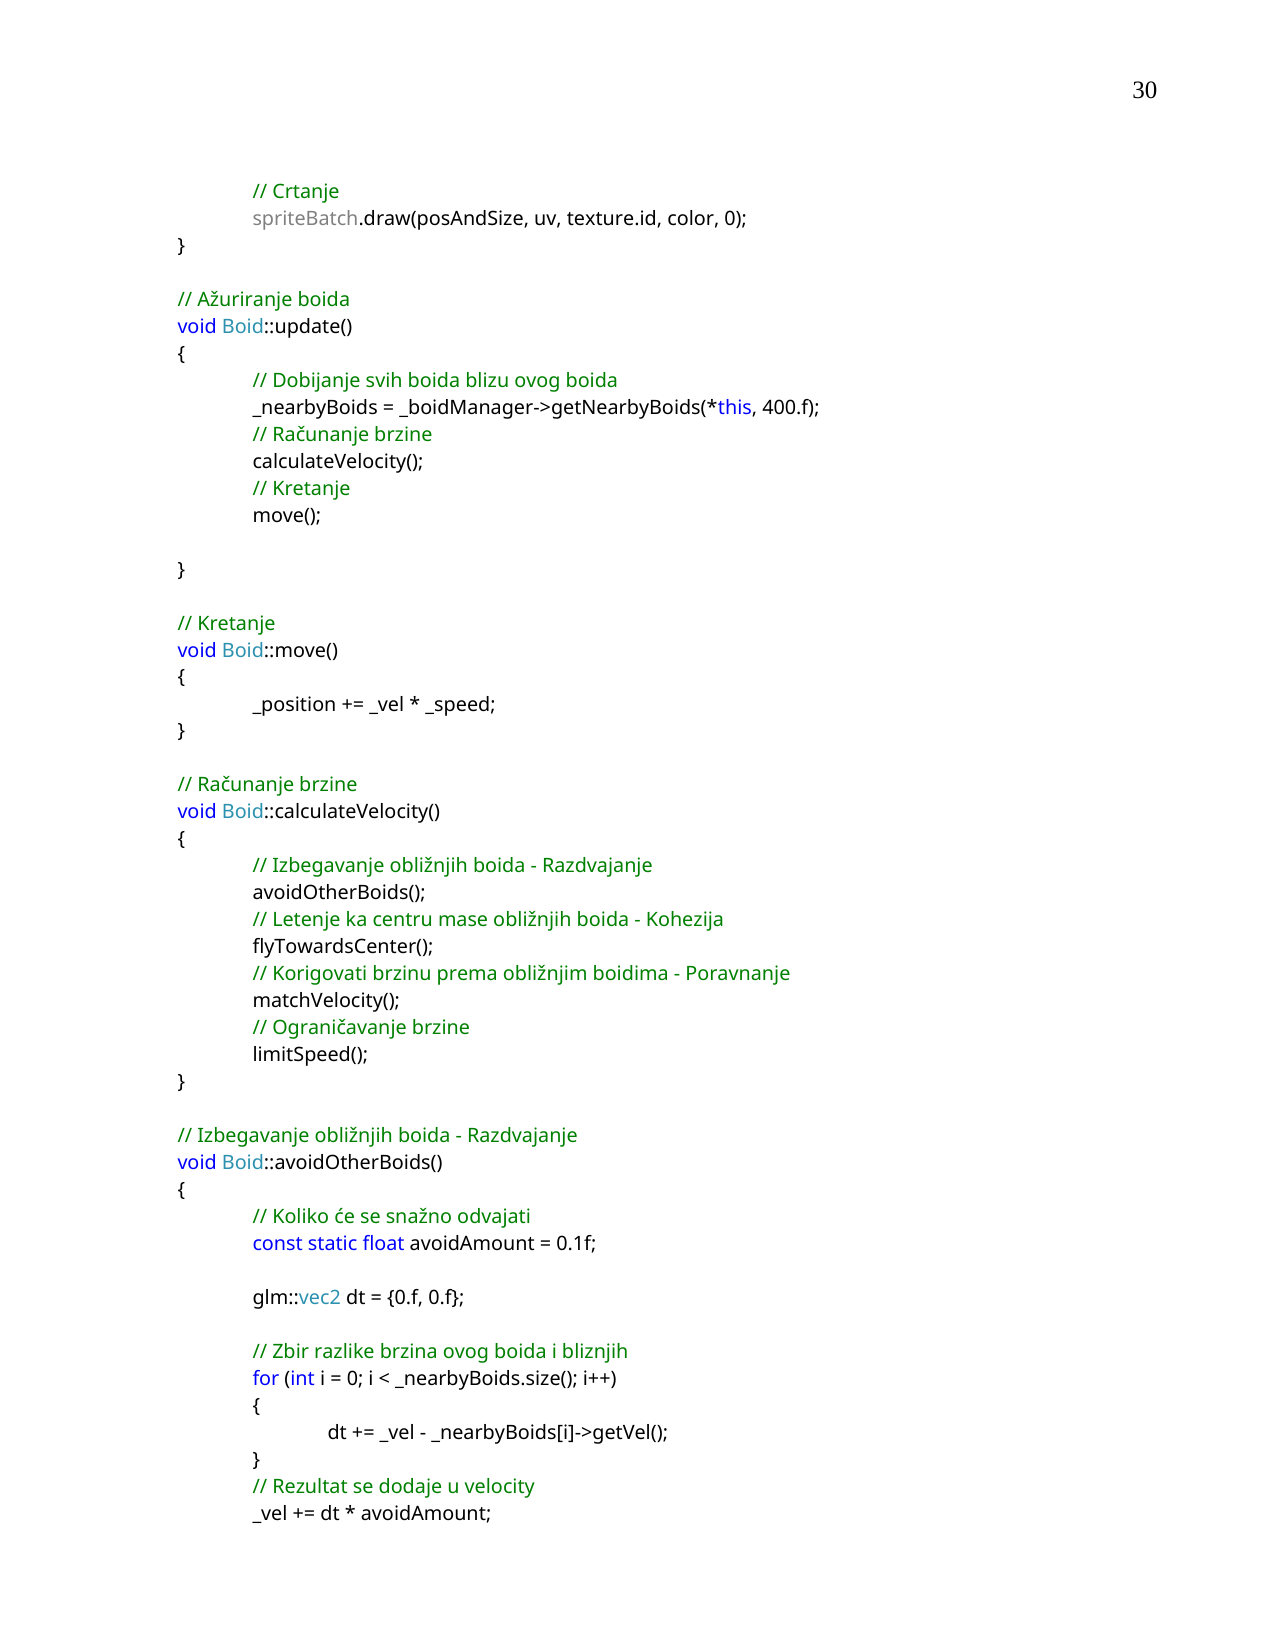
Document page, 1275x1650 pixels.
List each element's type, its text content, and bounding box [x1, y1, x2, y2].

text const static float avoidAmount = 0.1f; [177, 1229, 1157, 1256]
text // Dobijanje svih boida blizu ovog boida [177, 366, 1157, 393]
text // Izbegavanje obližnjih boida - Razdvajanje [177, 1121, 1157, 1148]
text { [177, 1175, 1157, 1202]
text // Kretanje [177, 474, 1157, 501]
text flyTowardsCenter(); [177, 933, 1157, 959]
text dt += _vel - _nearbyBoids[i]->getVel(); [177, 1418, 1157, 1445]
text // Ažuriranje boida [177, 285, 1157, 312]
text // Letenje ka centru mase obližnjih boida - Kohezija [177, 906, 1157, 933]
text // Korigovati brzinu prema obližnjim boidima - Poravnanje [177, 959, 1157, 987]
text void Boid::update() [177, 312, 1157, 339]
text // Rezultat se dodaje u velocity [177, 1472, 1157, 1499]
text calculateVelocity(); [177, 447, 1157, 474]
text } [177, 1067, 1157, 1094]
text limitSpeed(); [177, 1041, 1157, 1067]
text matchVelocity(); [177, 987, 1157, 1013]
text } [177, 231, 1157, 258]
text { [177, 1391, 1157, 1418]
text _vel += dt * avoidAmount; [177, 1499, 1157, 1526]
text } [177, 1445, 1157, 1472]
text { [177, 339, 1157, 366]
text _position += _vel * _speed; [177, 690, 1157, 717]
text // Kretanje [177, 609, 1157, 636]
text // Računanje brzine [177, 771, 1157, 798]
text { [177, 663, 1157, 690]
text move(); [177, 501, 1157, 528]
text // Zbir razlike brzina ovog boida i bliznjih [177, 1337, 1157, 1364]
text // Koliko će se snažno odvajati [177, 1202, 1157, 1229]
text for (int i = 0; i < _nearbyBoids.size(); i++) [177, 1364, 1157, 1391]
text void Boid::avoidOtherBoids() [177, 1148, 1157, 1175]
text // Izbegavanje obližnjih boida - Razdvajanje [177, 852, 1157, 879]
text spriteBatch.draw(posAndSize, uv, texture.id, color, 0); [177, 204, 1157, 231]
text void Boid::move() [177, 636, 1157, 663]
text } [177, 717, 1157, 744]
text // Crtanje [177, 177, 1157, 204]
text glm::vec2 dt = {0.f, 0.f}; [177, 1283, 1157, 1310]
text avoidOtherBoids(); [177, 879, 1157, 906]
text _nearbyBoids = _boidManager->getNearbyBoids(*this, 400.f); [177, 393, 1157, 420]
text // Ograničavanje brzine [177, 1013, 1157, 1041]
text // Računanje brzine [177, 420, 1157, 447]
text } [177, 555, 1157, 582]
text void Boid::calculateVelocity() [177, 798, 1157, 825]
text { [177, 825, 1157, 852]
